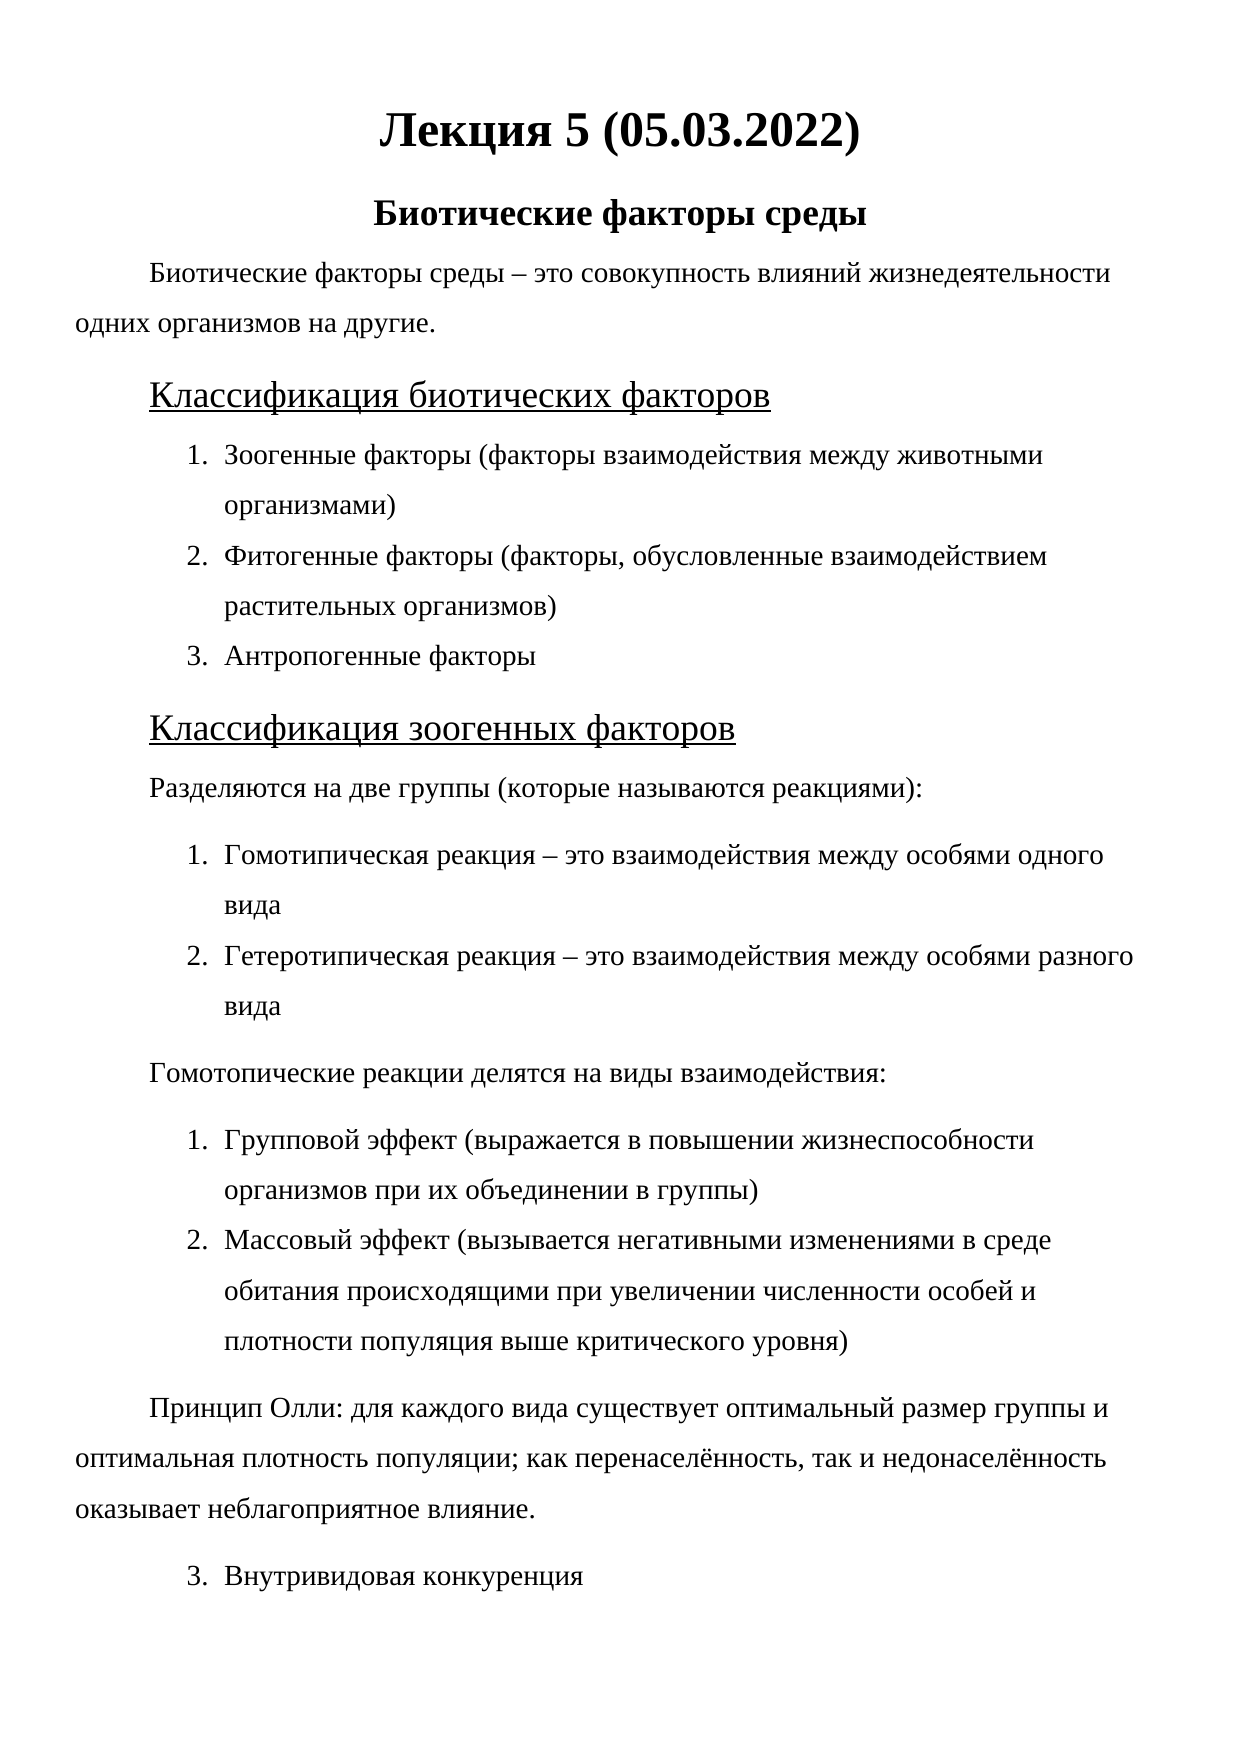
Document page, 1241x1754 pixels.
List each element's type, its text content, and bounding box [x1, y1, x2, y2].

list Массовый эффект (вызывается негативными изменениями в среде обитания происходящими при увеличении численности особей и плотности популяция выше критического уровня) [186, 1222, 1165, 1357]
subtitle Биотические факторы среды [75, 190, 1165, 233]
list Гомотипическая реакция – это взаимодействия между особями одного вида [186, 837, 1165, 921]
subtitle Классификация зоогенных факторов [75, 705, 1165, 748]
text Принцип Олли: для каждого вида существует оптимальный размер группы и оптимальная плотность популяции; как перенаселённость, так и недонаселённость оказывает неблагоприятное влияние. [75, 1390, 1165, 1524]
text Гомотопические реакции делятся на виды взаимодействия: [75, 1055, 1165, 1088]
text Биотические факторы среды – это совокупность влияний жизнедеятельности одних организмов на другие. [75, 255, 1165, 339]
list Антропогенные факторы [186, 638, 1165, 672]
list Гетеротипическая реакция – это взаимодействия между особями разного вида [186, 938, 1165, 1021]
list Групповой эффект (выражается в повышении жизнеспособности организмов при их объединении в группы) [186, 1122, 1165, 1206]
list Фитогенные факторы (факторы, обусловленные взаимодействием растительных организмов) [186, 538, 1165, 622]
subtitle Классификация биотических факторов [75, 372, 1165, 416]
list Внутривидовая конкуренция [186, 1558, 1165, 1591]
list Зоогенные факторы (факторы взаимодействия между животными организмами) [186, 437, 1165, 521]
text Разделяются на две группы (которые называются реакциями): [75, 770, 1165, 803]
subtitle Лекция 5 (05.03.2022) [75, 100, 1165, 157]
